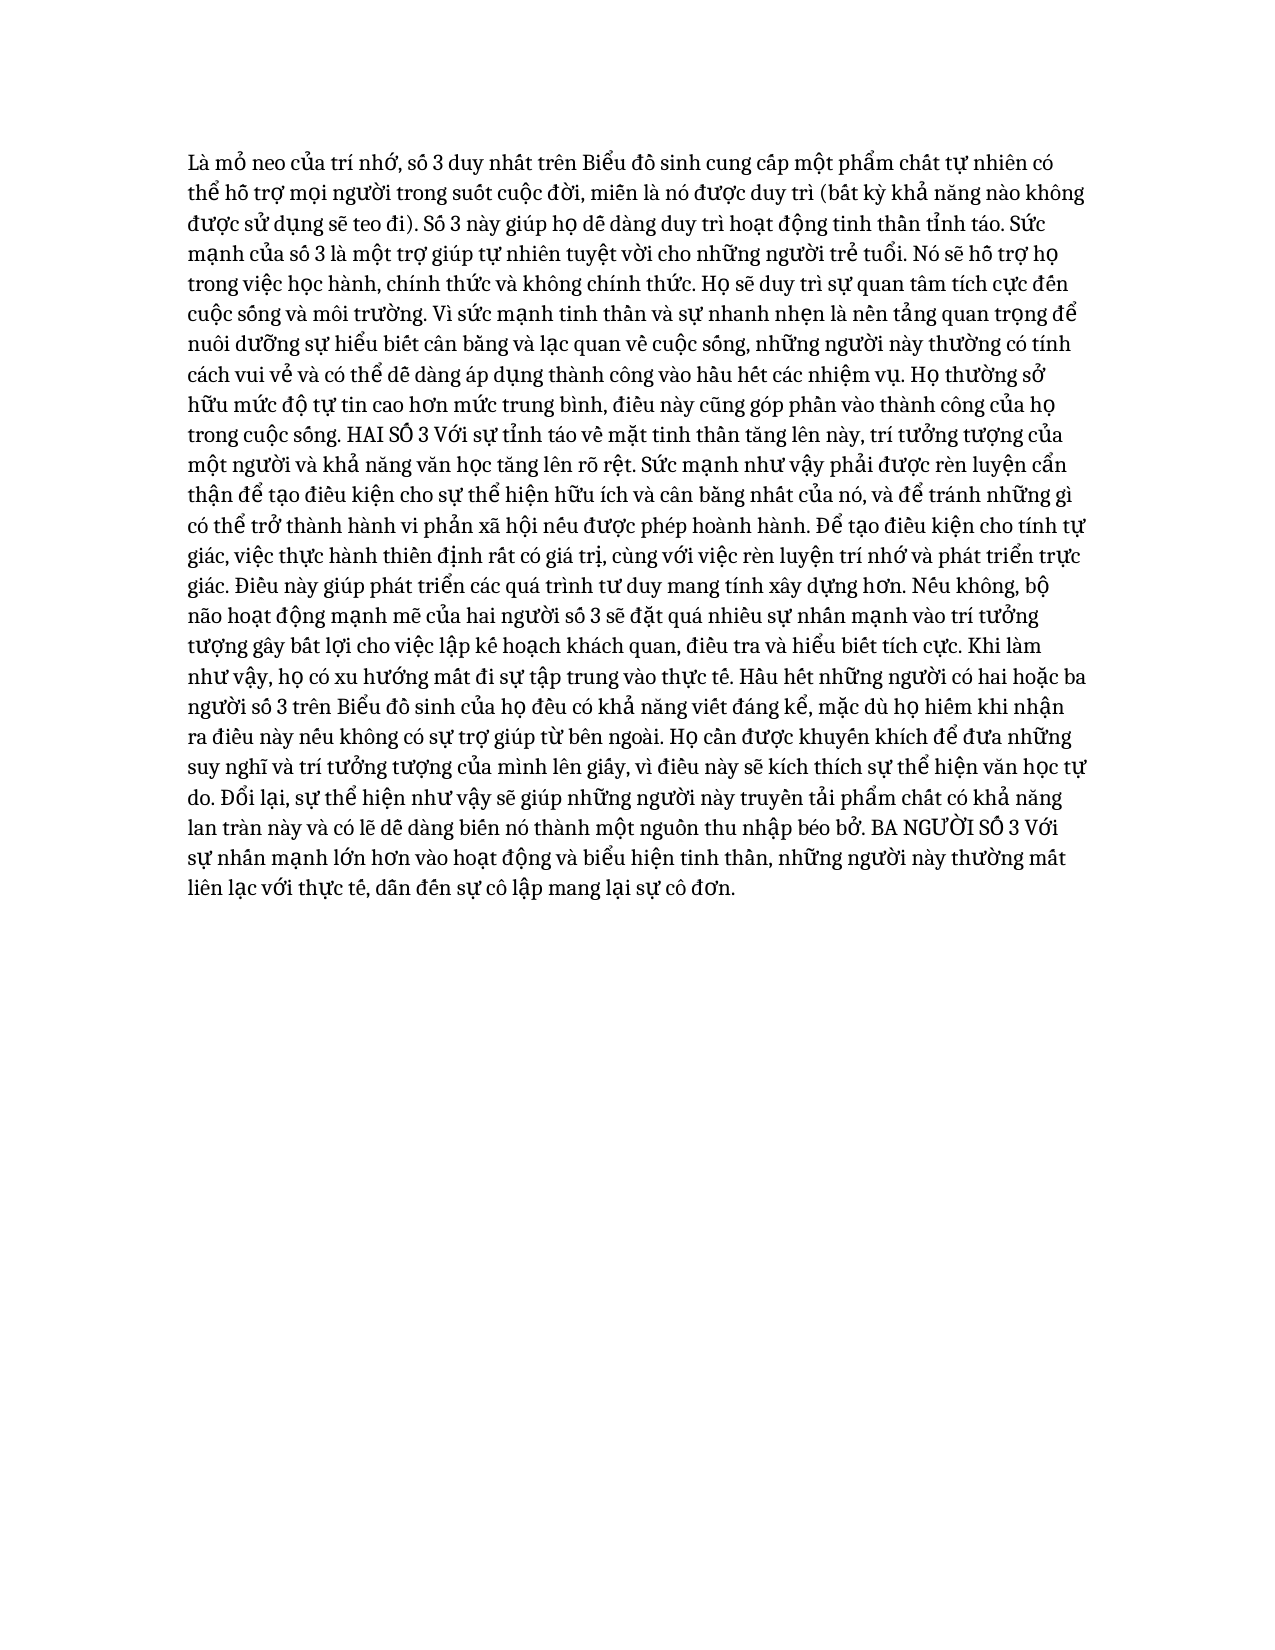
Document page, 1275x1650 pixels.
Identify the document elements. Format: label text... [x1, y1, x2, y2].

text Là mỏ neo của trí nhớ, số 3 duy nhất trên Biểu đồ sinh cung cấp một phẩm chất tự nhiên có thể hỗ trợ mọi người trong suốt cuộc đời, miễn là nó được duy trì (bất kỳ khả năng nào không được sử dụng sẽ teo đi). Số 3 này giúp họ dễ dàng duy trì hoạt động tinh thần tỉnh táo. Sức mạnh của số 3 là một trợ giúp tự nhiên tuyệt vời cho những người trẻ tuổi. Nó sẽ hỗ trợ họ trong việc học hành, chính thức và không chính thức. Họ sẽ duy trì sự quan tâm tích cực đến cuộc sống và môi trường. Vì sức mạnh tinh thần và sự nhanh nhẹn là nền tảng quan trọng để nuôi dưỡng sự hiểu biết cân bằng và lạc quan về cuộc sống, những người này thường có tính cách vui vẻ và có thể dễ dàng áp dụng thành công vào hầu hết các nhiệm vụ. Họ thường sở hữu mức độ tự tin cao hơn mức trung bình, điều này cũng góp phần vào thành công của họ trong cuộc sống. HAI SỐ 3 Với sự tỉnh táo về mặt tinh thần tăng lên này, trí tưởng tượng của một người và khả năng văn học tăng lên rõ rệt. Sức mạnh như vậy phải được rèn luyện cẩn thận để tạo điều kiện cho sự thể hiện hữu ích và cân bằng nhất của nó, và để tránh những gì có thể trở thành hành vi phản xã hội nếu được phép hoành hành. Để tạo điều kiện cho tính tự giác, việc thực hành thiền định rất có giá trị, cùng với việc rèn luyện trí nhớ và phát triển trực giác. Điều này giúp phát triển các quá trình tư duy mang tính xây dựng hơn. Nếu không, bộ não hoạt động mạnh mẽ của hai người số 3 sẽ đặt quá nhiều sự nhấn mạnh vào trí tưởng tượng gây bất lợi cho việc lập kế hoạch khách quan, điều tra và hiểu biết tích cực. Khi làm như vậy, họ có xu hướng mất đi sự tập trung vào thực tế. Hầu hết những người có hai hoặc ba người số 3 trên Biểu đồ sinh của họ đều có khả năng viết đáng kể, mặc dù họ hiếm khi nhận ra điều này nếu không có sự trợ giúp từ bên ngoài. Họ cần được khuyến khích để đưa những suy nghĩ và trí tưởng tượng của mình lên giấy, vì điều này sẽ kích thích sự thể hiện văn học tự do. Đổi lại, sự thể hiện như vậy sẽ giúp những người này truyền tải phẩm chất có khả năng lan tràn này và có lẽ dễ dàng biến nó thành một nguồn thu nhập béo bở. BA NGƯỜI SỐ 3 Với sự nhấn mạnh lớn hơn vào hoạt động và biểu hiện tinh thần, những người này thường mất liên lạc với thực tế, dẫn đến sự cô lập mang lại sự cô đơn. [187, 150, 1087, 901]
